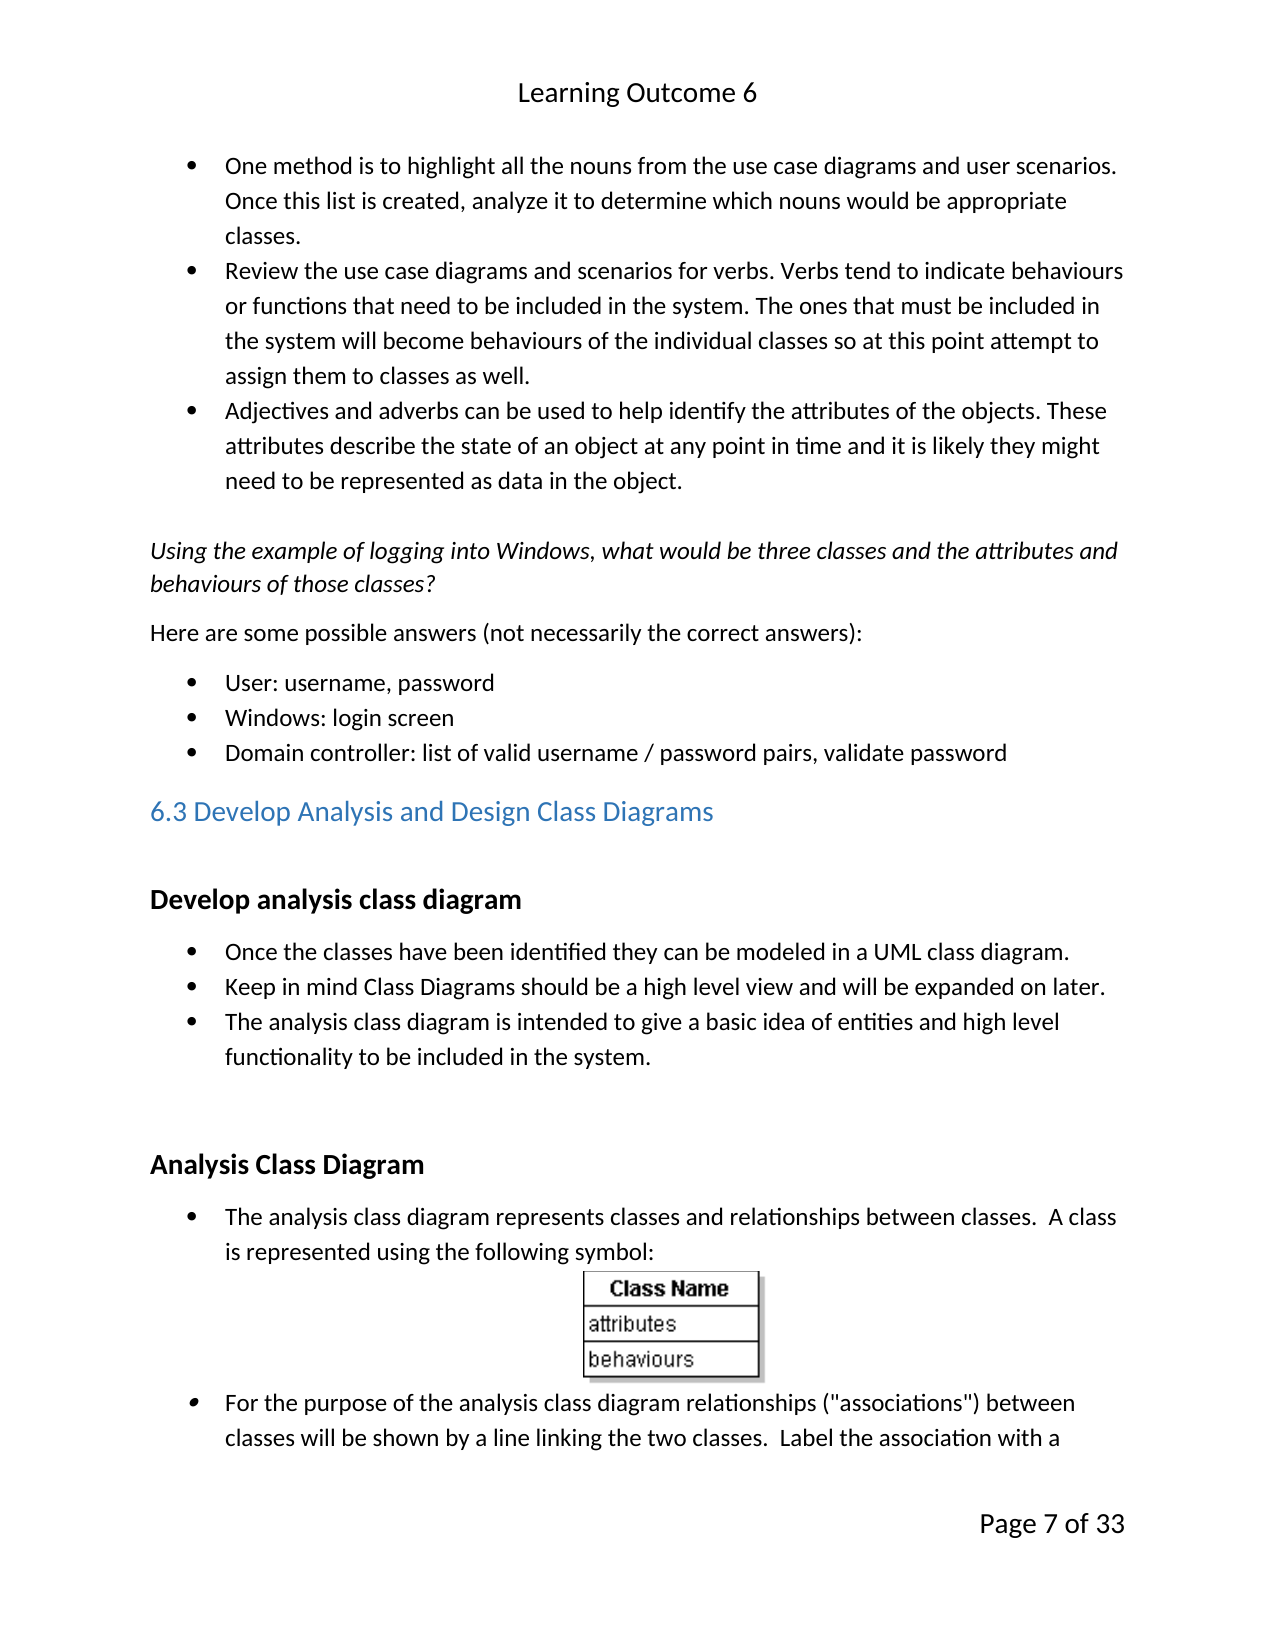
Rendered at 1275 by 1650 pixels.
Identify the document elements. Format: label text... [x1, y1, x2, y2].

list One method is to highlight all the nouns from the use case diagrams and user scenarios. Once this list is created, analyze it to determine which nouns would be appropriate classes. [187, 150, 1125, 251]
list Keep in mind Class Diagrams should be a high level view and will be expanded on later. [187, 971, 1125, 1001]
list Review the use case diagrams and scenarios for verbs. Verbs tend to indicate behaviours or functions that need to be included in the system. The ones that must be included in the system will become behaviours of the individual classes so at this point attempt to assign them to classes as well. [187, 255, 1125, 391]
list Windows: login screen [187, 702, 1125, 733]
list User: username, password [187, 667, 1125, 698]
text Analysis Class Diagram [150, 1146, 1125, 1181]
list Once the classes have been identified they can be modeled in a UML class diagram. [187, 936, 1125, 966]
text Here are some possible answers (not necessarily the correct answers): [150, 617, 1125, 648]
list Adjectives and adverbs can be used to help identify the attributes of the objects. These attributes describe the state of an object at any point in time and it is likely they might need to be represented as data in the object. [187, 395, 1125, 496]
list Domain controller: list of valid username / password pairs, validate password [187, 737, 1125, 768]
text Using the example of logging into Windows, what would be three classes and the attributes and behaviours of those classes? [150, 535, 1125, 598]
text Develop analysis class diagram [150, 881, 1125, 916]
list The analysis class diagram represents classes and relationships between classes. A class is represented using the following symbol: [187, 1201, 1125, 1266]
subtitle 6.3 Develop Analysis and Design Class Diagrams [150, 793, 1125, 828]
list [187, 1387, 1125, 1453]
list The analysis class diagram is intended to give a basic idea of entities and high level functionality to be included in the system. [187, 1006, 1125, 1071]
